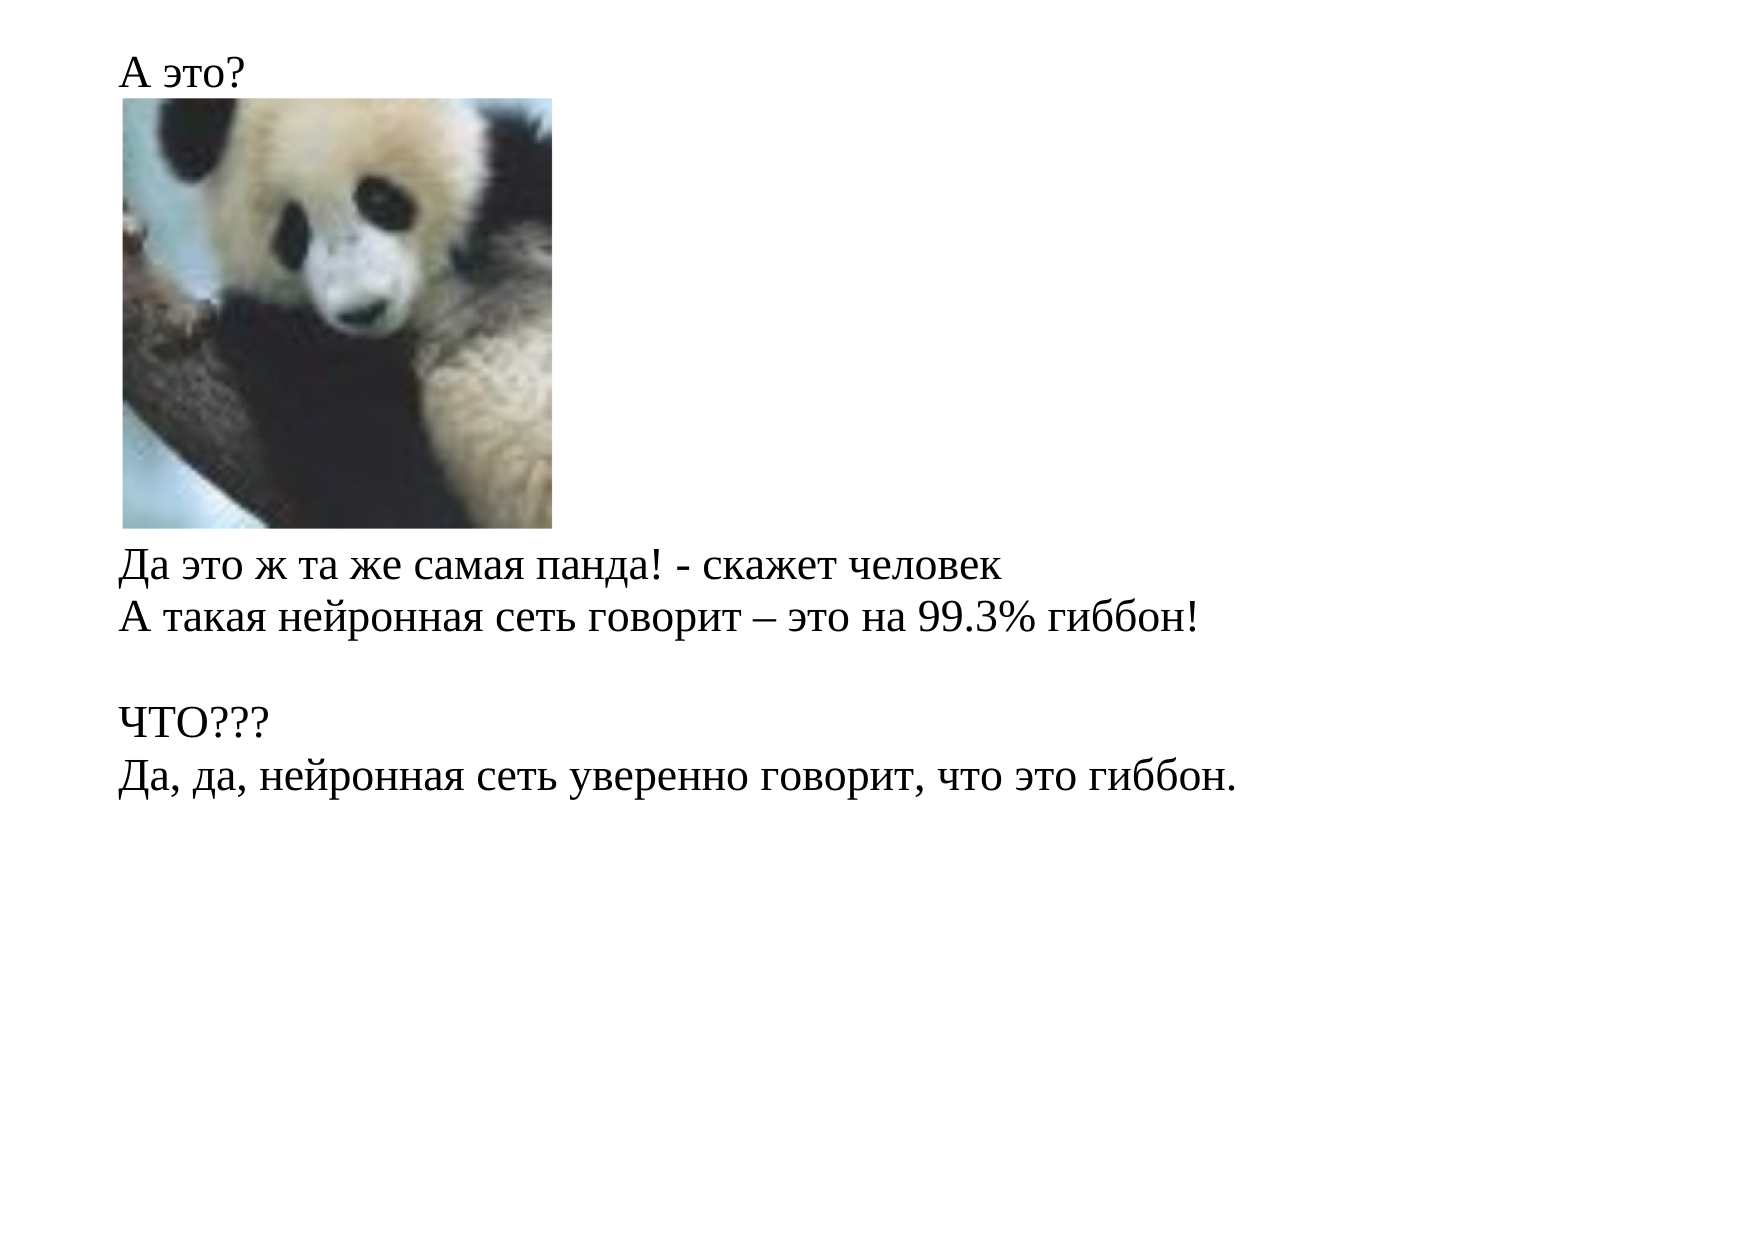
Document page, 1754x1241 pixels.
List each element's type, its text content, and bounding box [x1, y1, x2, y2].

text А это? [118, 44, 1636, 97]
text А такая нейронная сеть говорит – это на 99.3% гиббон! [118, 589, 1636, 642]
text Да, да, нейронная сеть уверенно говорит, что это гиббон. [118, 747, 1636, 800]
text ЧТО??? [118, 694, 1636, 747]
picture [118, 97, 558, 537]
text Да это ж та же самая панда! - скажет человек [118, 536, 1636, 589]
